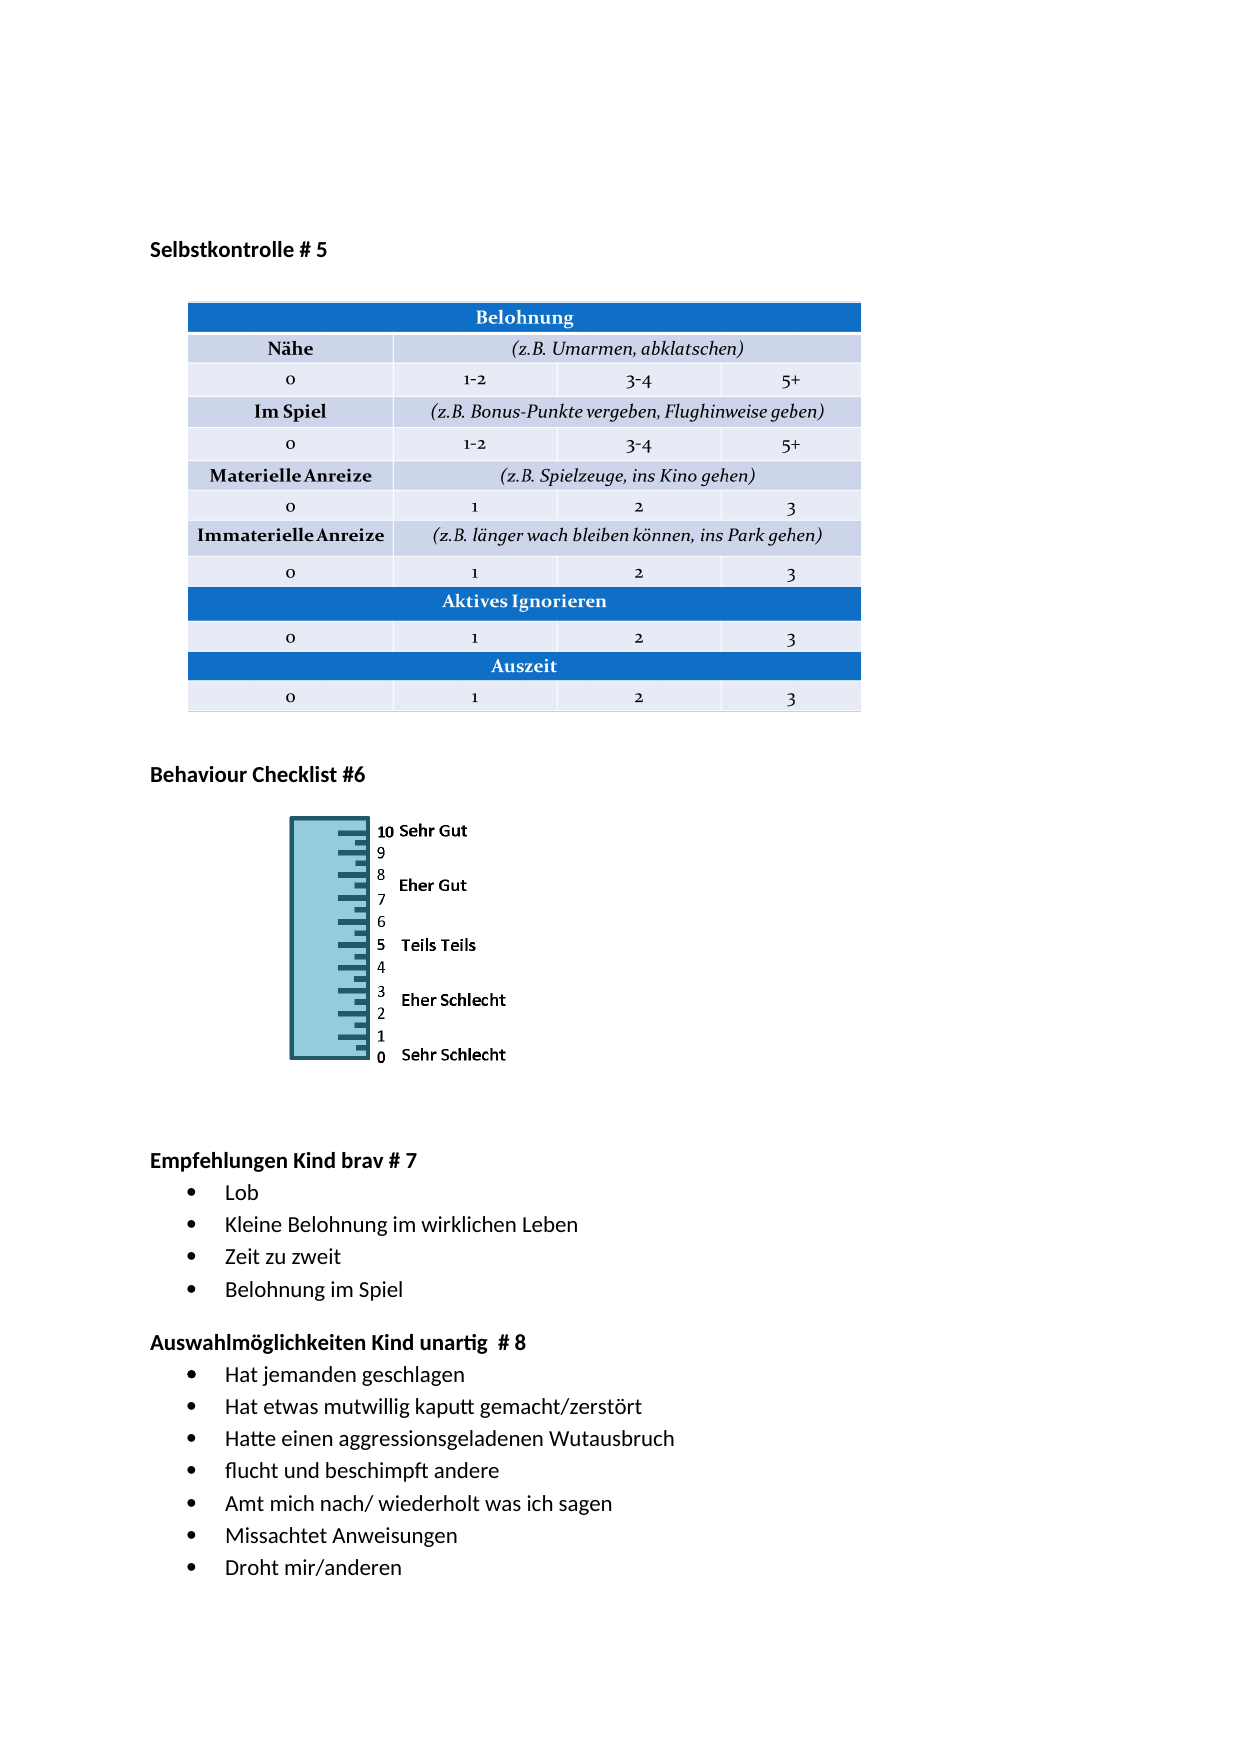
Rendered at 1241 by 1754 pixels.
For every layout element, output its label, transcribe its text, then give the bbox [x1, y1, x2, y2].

text Behaviour Checklist #6 [150, 760, 1090, 788]
list Lob [187, 1178, 1090, 1206]
list Missachtet Anweisungen [187, 1521, 1090, 1549]
text Auswahlmöglichkeiten Kind unartig # 8 [150, 1328, 1090, 1356]
list Belohnung im Spiel [187, 1275, 1090, 1303]
list Hatte einen aggressionsgeladenen Wutausbruch [187, 1424, 1090, 1452]
list Hat jemanden geschlagen [187, 1360, 1090, 1388]
list Hat etwas mutwillig kaputt gemacht/zerstört [187, 1392, 1090, 1420]
list Zeit zu zweit [187, 1242, 1090, 1271]
list Droht mir/anderen [187, 1553, 1090, 1581]
picture [187, 300, 862, 718]
text Selbstkontrolle # 5 [150, 235, 1090, 263]
list Amt mich nach/ wiederholt was ich sagen [187, 1489, 1090, 1517]
list flucht und beschimpft andere [187, 1456, 1090, 1484]
list Kleine Belohnung im wirklichen Leben [187, 1210, 1090, 1238]
text Empfehlungen Kind brav # 7 [150, 1146, 1090, 1174]
picture [273, 813, 514, 1071]
